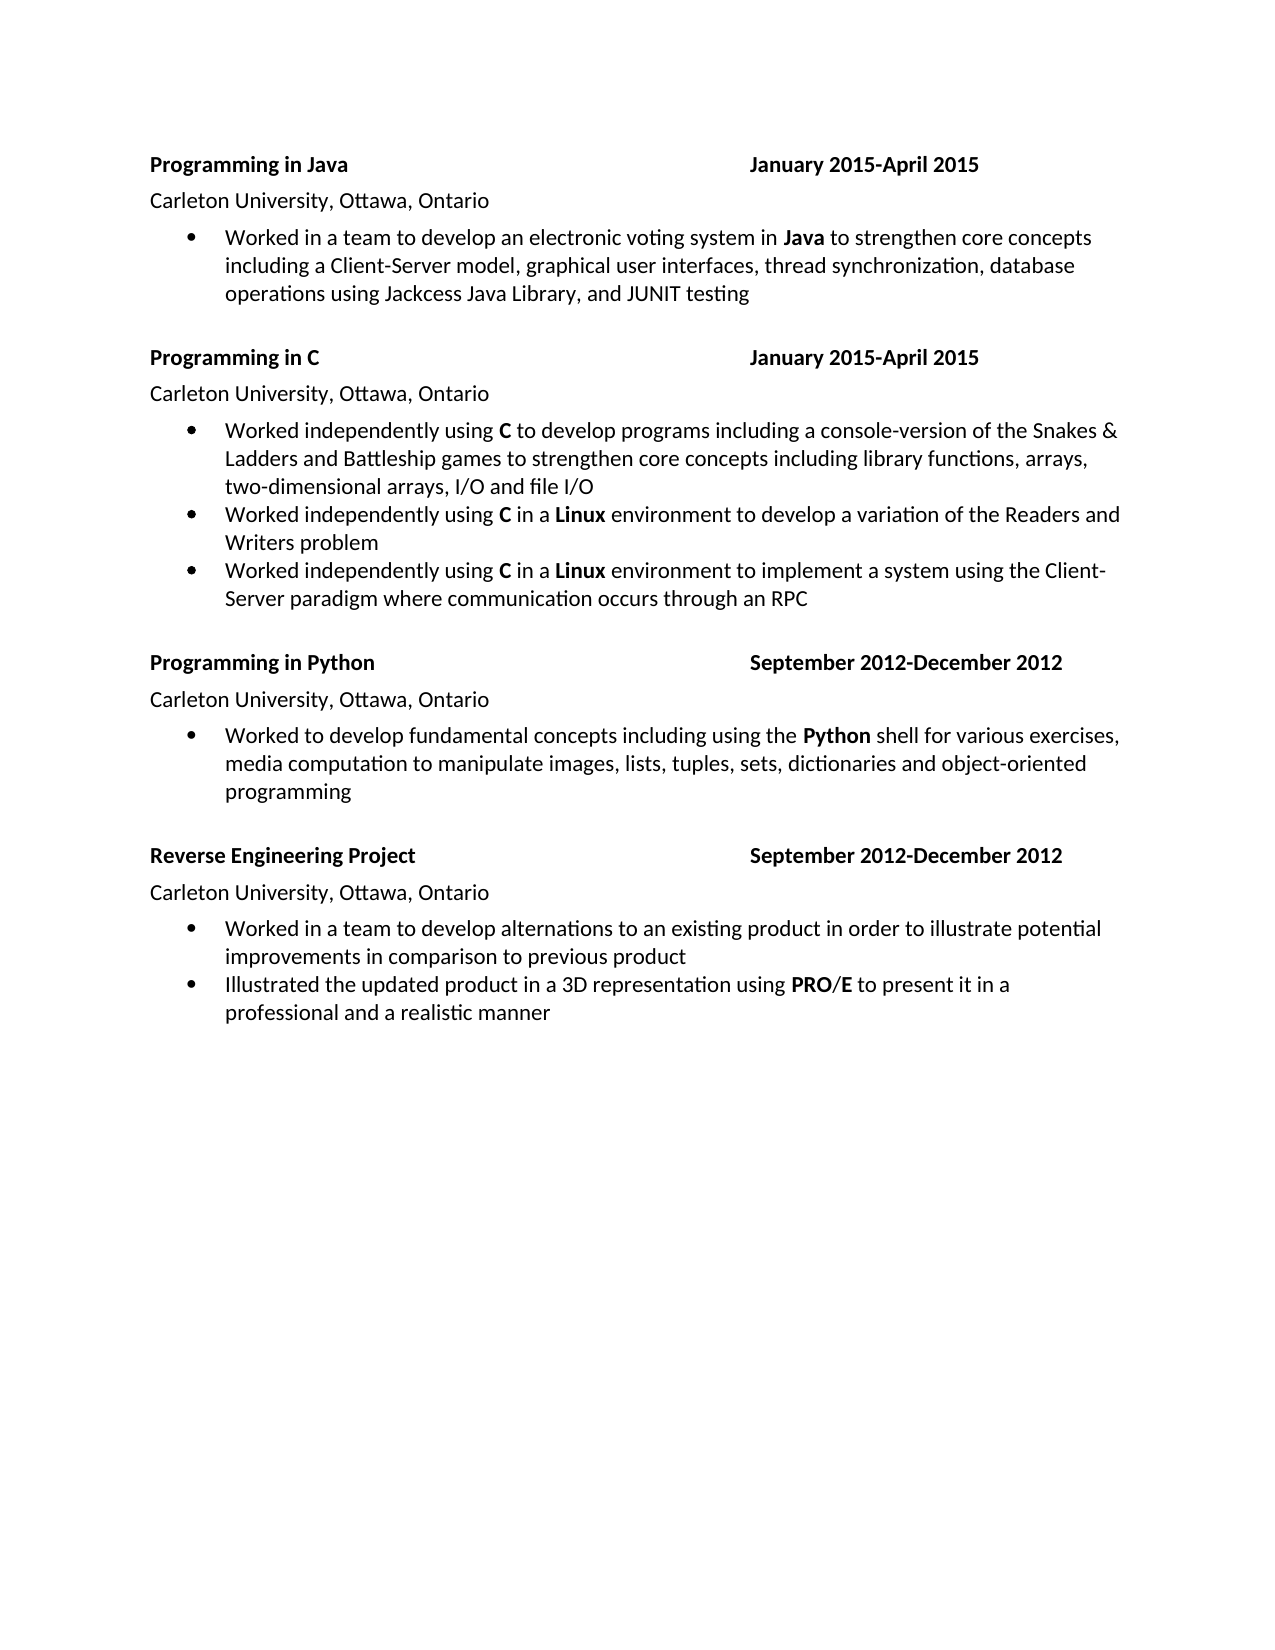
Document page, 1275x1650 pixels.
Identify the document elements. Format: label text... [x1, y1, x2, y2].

list Worked independently using C in a Linux environment to develop a variation of the Readers and Writers problem [187, 500, 1125, 556]
text Programming in Java January 2015-April 2015 [150, 150, 1125, 178]
list Worked independently using C in a Linux environment to implement a system using the Client-Server paradigm where communication occurs through an RPC [187, 556, 1125, 612]
text Programming in Python September 2012-December 2012 [150, 648, 1125, 676]
list Worked independently using C to develop programs including a console-version of the Snakes & Ladders and Battleship games to strengthen core concepts including library functions, arrays, two-dimensional arrays, I/O and file I/O [187, 416, 1125, 500]
text Programming in C January 2015-April 2015 [150, 343, 1125, 371]
text Carleton University, Ottawa, Ontario [150, 685, 1125, 713]
text Carleton University, Ottawa, Ontario [150, 186, 1125, 214]
text Reverse Engineering Project September 2012-December 2012 [150, 841, 1125, 869]
list Worked in a team to develop alternations to an existing product in order to illustrate potential improvements in comparison to previous product [187, 914, 1125, 970]
text Carleton University, Ottawa, Ontario [150, 878, 1125, 906]
list Worked to develop fundamental concepts including using the Python shell for various exercises, media computation to manipulate images, lists, tuples, sets, dictionaries and object-oriented programming [187, 721, 1125, 805]
list Illustrated the updated product in a 3D representation using PRO/E to present it in a professional and a realistic manner [187, 970, 1125, 1026]
list Worked in a team to develop an electronic voting system in Java to strengthen core concepts including a Client-Server model, graphical user interfaces, thread synchronization, database operations using Jackcess Java Library, and JUNIT testing [187, 223, 1125, 307]
text Carleton University, Ottawa, Ontario [150, 379, 1125, 407]
